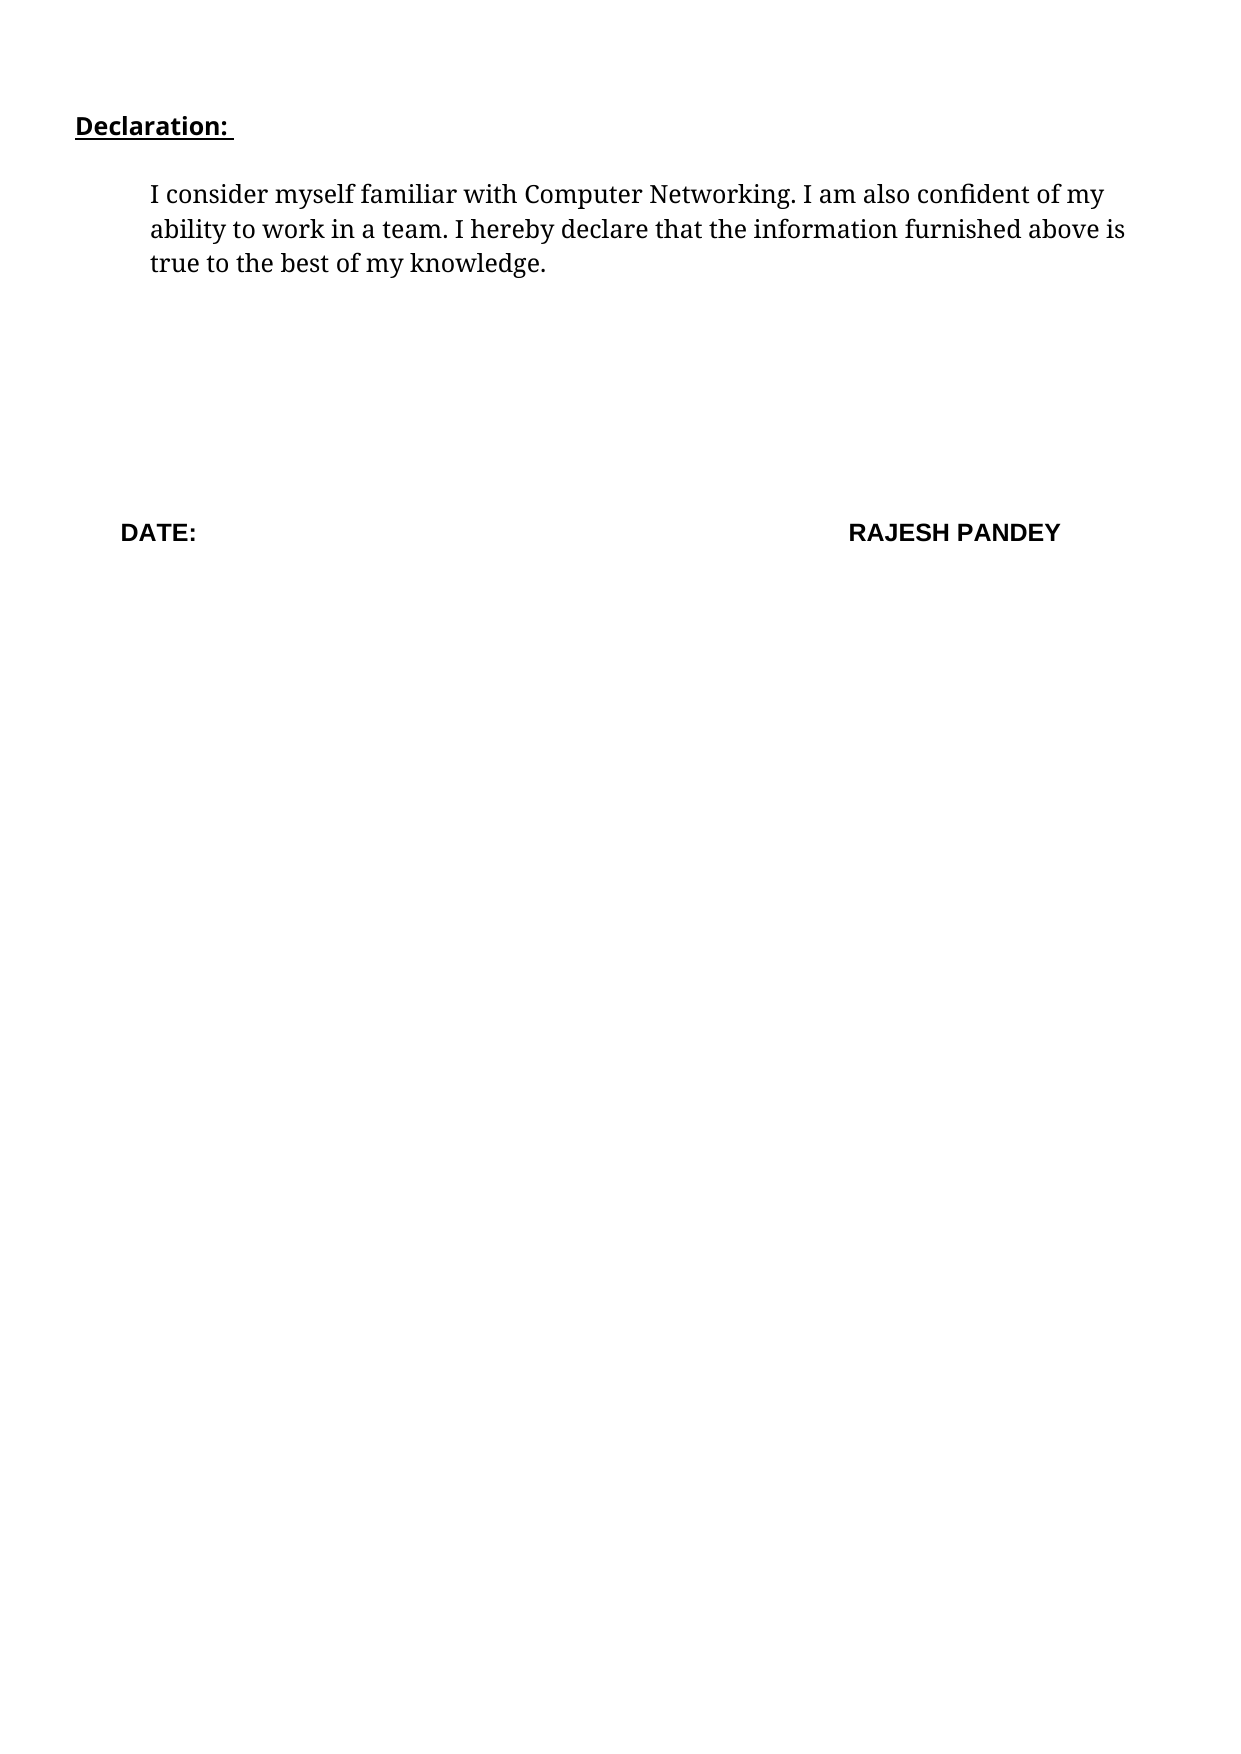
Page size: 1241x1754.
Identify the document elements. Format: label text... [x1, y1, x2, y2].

text I consider myself familiar with Computer Networking. I am also confident of my ability to work in a team. I hereby declare that the information furnished above is true to the best of my knowledge. [150, 177, 1165, 279]
text DATE: RAJESH PANDEY [75, 518, 1165, 547]
text Declaration: [75, 109, 1165, 143]
